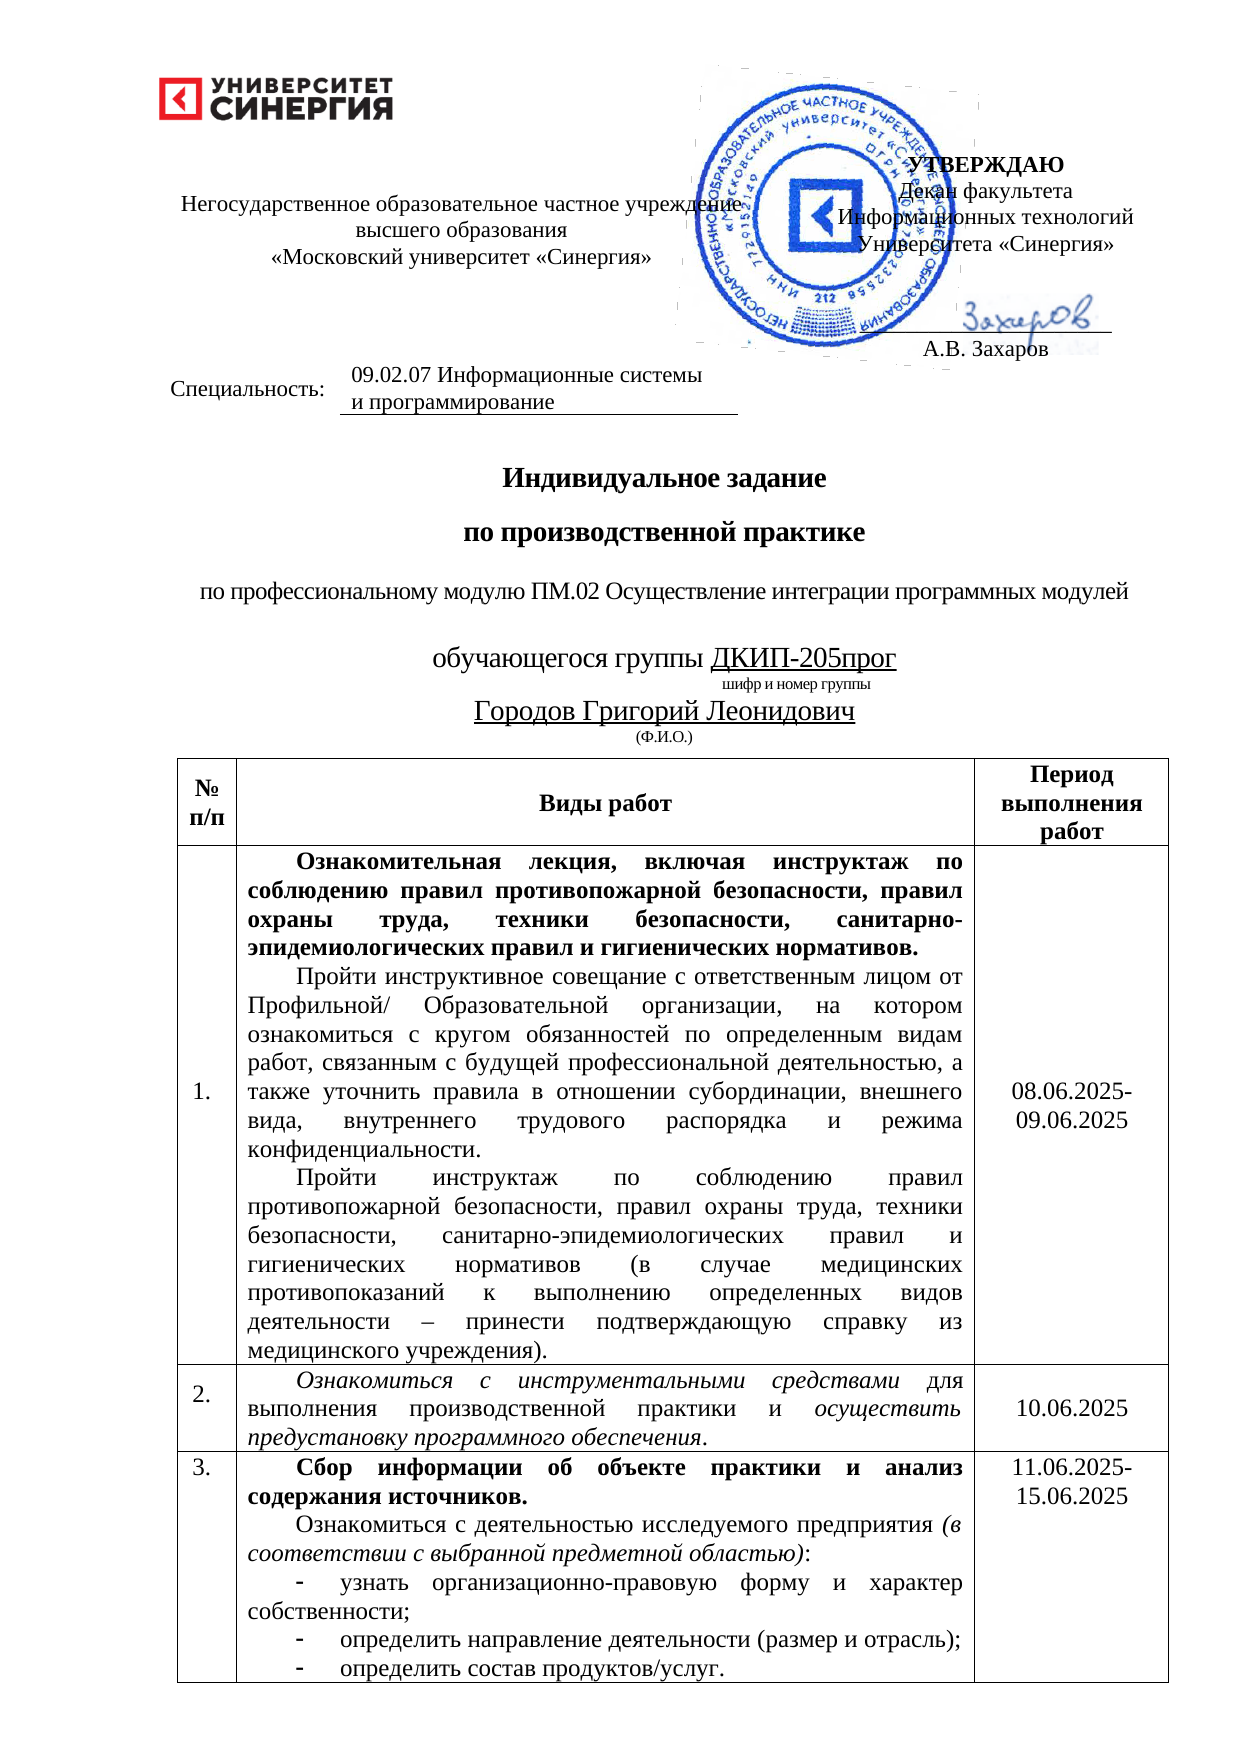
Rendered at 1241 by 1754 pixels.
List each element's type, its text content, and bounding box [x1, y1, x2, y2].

picture [673, 64, 979, 369]
table_cell [178, 1452, 236, 1682]
table_cell 10.06.2025 [975, 1365, 1168, 1451]
picture [156, 75, 395, 122]
table_header Период выполнения работ [975, 759, 1168, 845]
table_cell [178, 846, 236, 1364]
text (Ф.И.О.) [177, 727, 1152, 746]
picture [688, 201, 693, 210]
text Городов Григорий Леонидович [177, 693, 1152, 727]
table_cell Ознакомительная лекция, включая инструктаж по соблюдению правил противопожарной безопасности, правил охраны труда, техники безопасности, санитарно-эпидемиологических правил и гигиенических нормативов. Пройти инструктивное совещание с ответственным лицом от Профильной/ Образовательной организации, на котором ознакомиться с кругом обязанностей по определенным видам работ, связанным с будущей профессиональной деятельностью, а также уточнить правила в отношении субординации, внешнего вида, внутреннего трудового распорядка и режима конфиденциальности. Пройти инструктаж по соблюдению правил противопожарной безопасности, правил охраны труда, техники безопасности, санитарно-эпидемиологических правил и гигиенических нормативов (в случае медицинских противопоказаний к выполнению определенных видов деятельности – принести подтверждающую справку из медицинского учреждения). [237, 846, 974, 1364]
text шифр и номер группы [177, 674, 1152, 693]
table_cell 08.06.2025-09.06.2025 [975, 846, 1168, 1364]
picture [962, 333, 1109, 355]
table_cell Ознакомиться с инструментальными средствами для выполнения производственной практики и осуществить предустановку программного обеспечения. [237, 1365, 974, 1451]
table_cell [975, 1452, 1168, 1682]
table_header Виды работ [237, 759, 974, 845]
text обучающегося группы ДКИП-205прог [177, 640, 1152, 674]
picture [962, 276, 1109, 332]
text по профессиональному модулю ПМ.02 Осуществление интеграции программных модулей [177, 576, 1152, 605]
table_header № п/п [178, 759, 236, 845]
text Индивидуальное задание [177, 460, 1152, 493]
text по производственной практике [177, 514, 1152, 547]
table_cell [178, 1365, 236, 1451]
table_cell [237, 1452, 974, 1682]
